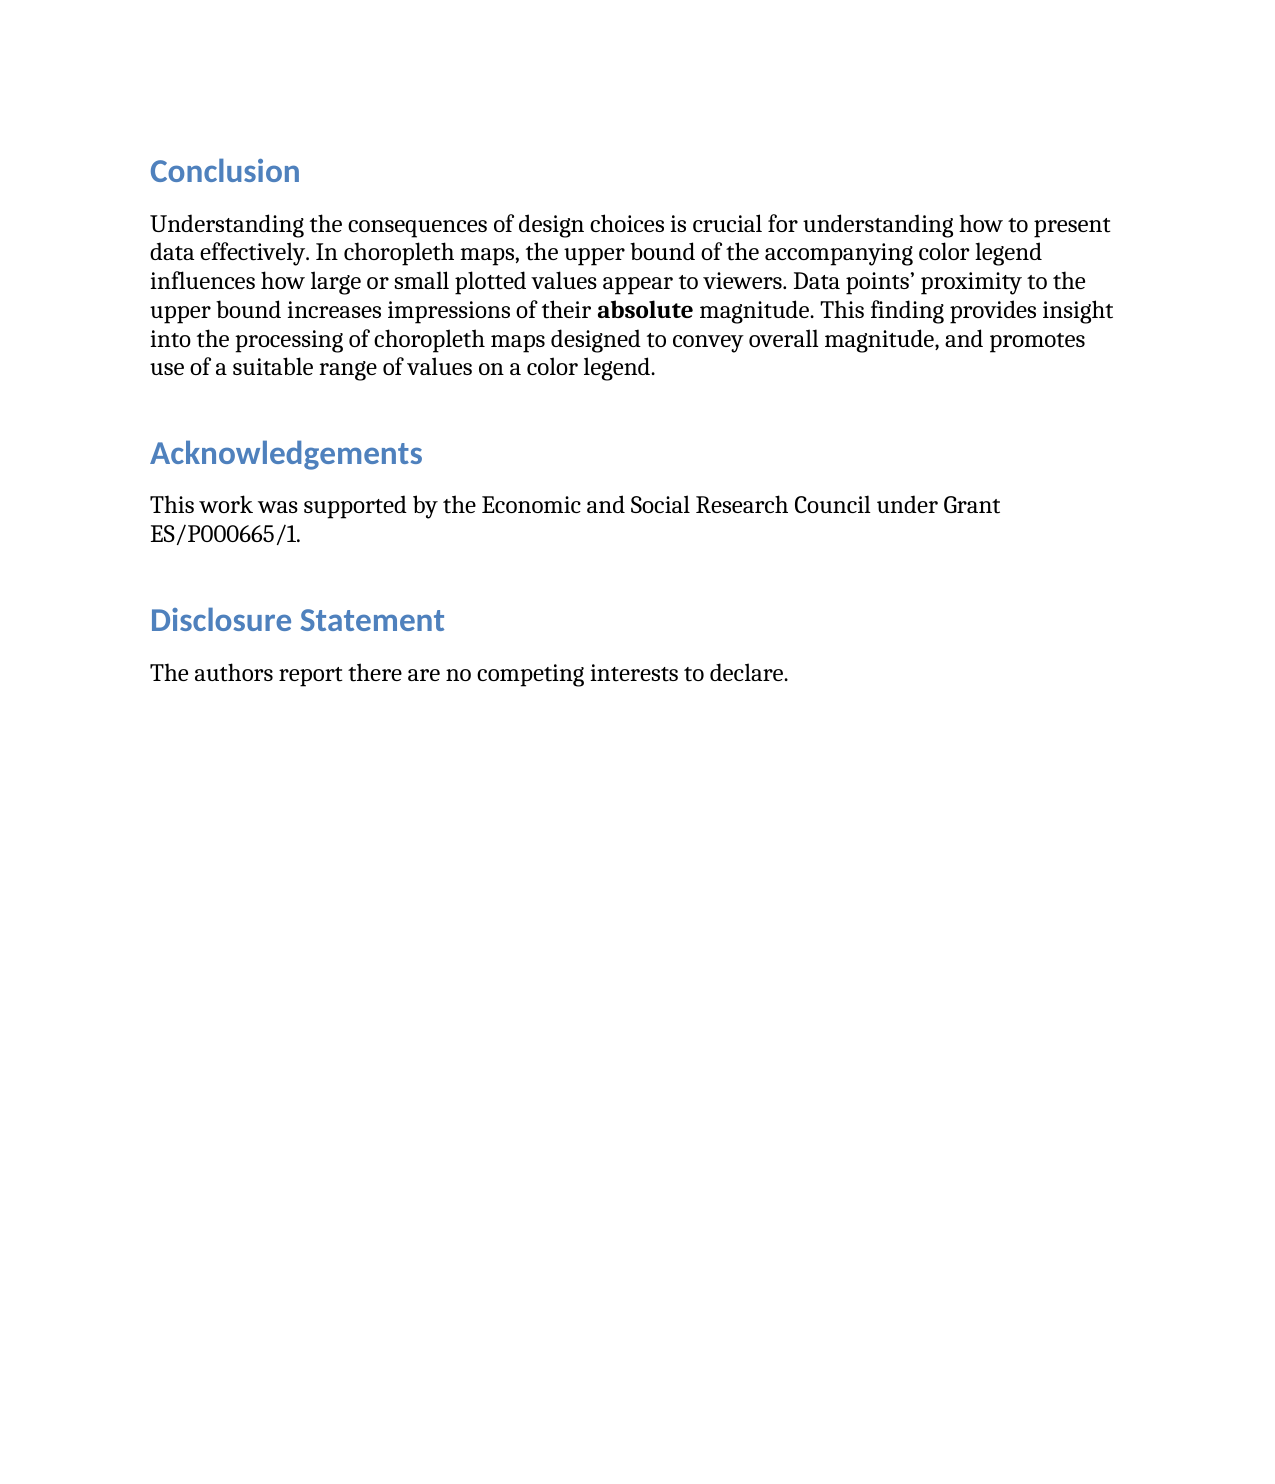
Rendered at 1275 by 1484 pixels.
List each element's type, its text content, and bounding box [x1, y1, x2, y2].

subtitle Disclosure Statement [150, 599, 1125, 640]
text The authors report there are no competing interests to declare. [150, 658, 1125, 687]
subtitle Conclusion [150, 150, 1125, 191]
text This work was supported by the Economic and Social Research Council under Grant ES/P000665/1. [150, 491, 1125, 549]
text Understanding the consequences of design choices is crucial for understanding how to present data effectively. In choropleth maps, the upper bound of the accompanying color legend influences how large or small plotted values appear to viewers. Data points’ proximity to the upper bound increases impressions of their absolute magnitude. This finding provides insight into the processing of choropleth maps designed to convey overall magnitude, and promotes use of a suitable range of values on a color legend. [150, 209, 1125, 382]
subtitle Acknowledgements [150, 432, 1125, 473]
